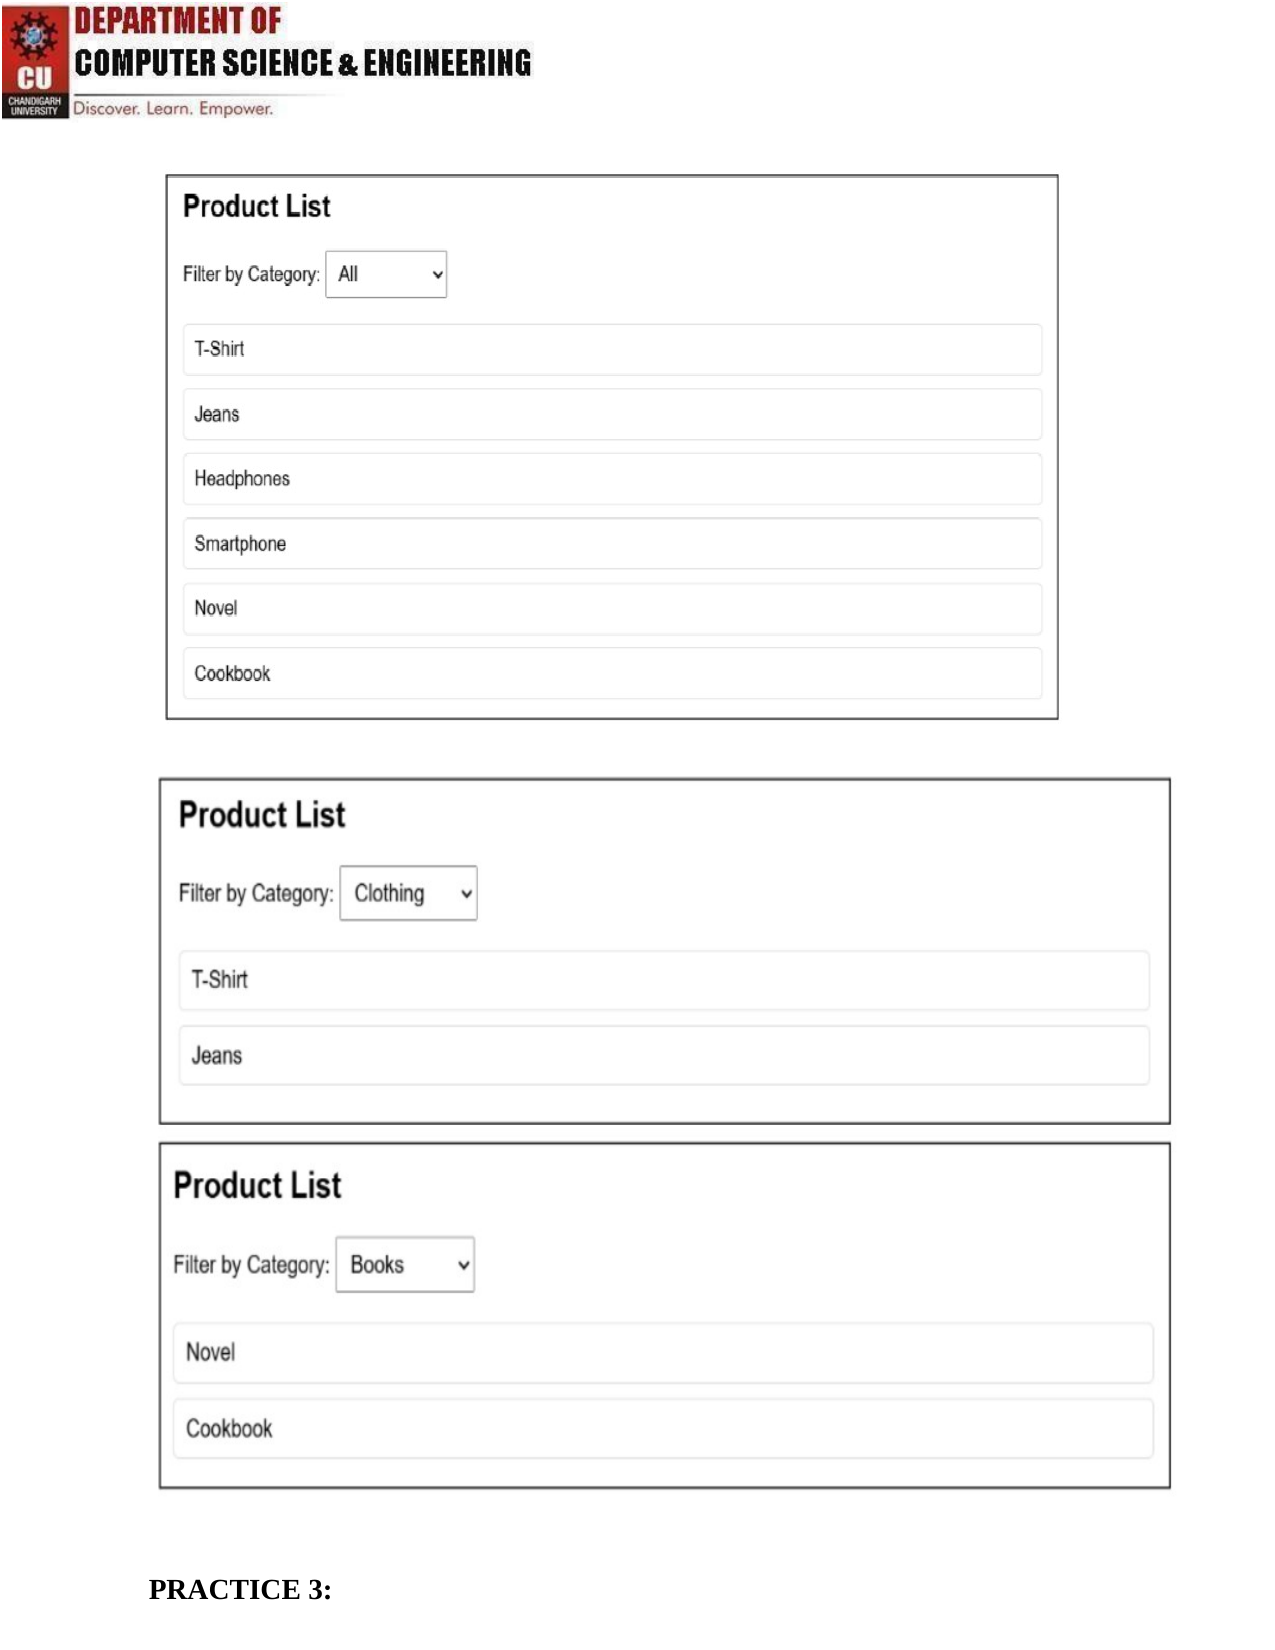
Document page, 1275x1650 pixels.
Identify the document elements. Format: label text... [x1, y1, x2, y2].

picture [2, 2, 535, 123]
picture [150, 169, 1069, 724]
text PRACTICE 3: [148, 1572, 1044, 1606]
picture [150, 756, 1197, 1507]
